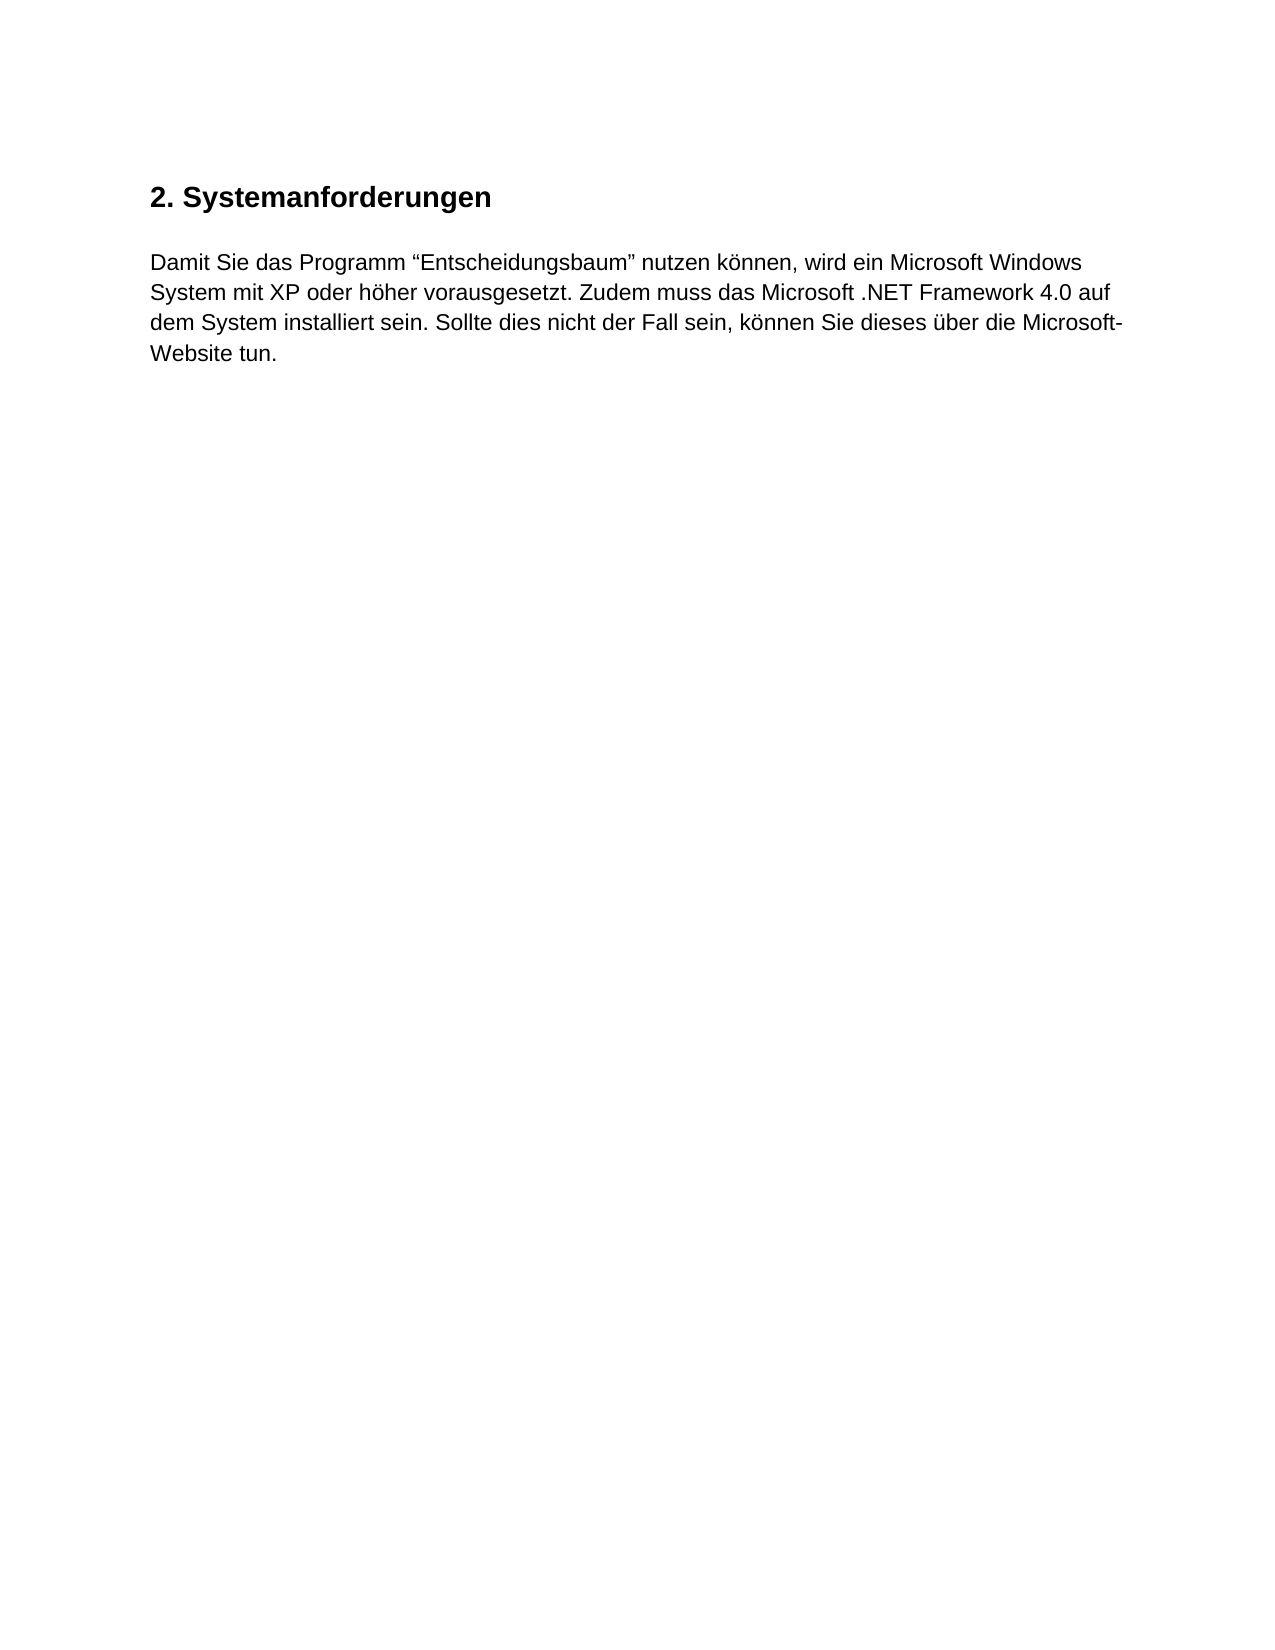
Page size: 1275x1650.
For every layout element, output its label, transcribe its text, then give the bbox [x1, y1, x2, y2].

text Damit Sie das Programm “Entscheidungsbaum” nutzen können, wird ein Microsoft Windows System mit XP oder höher vorausgesetzt. Zudem muss das Microsoft .NET Framework 4.0 auf dem System installiert sein. Sollte dies nicht der Fall sein, können Sie dieses über die Microsoft-Website tun. [150, 249, 1125, 366]
text 2. Systemanforderungen [150, 180, 1125, 214]
